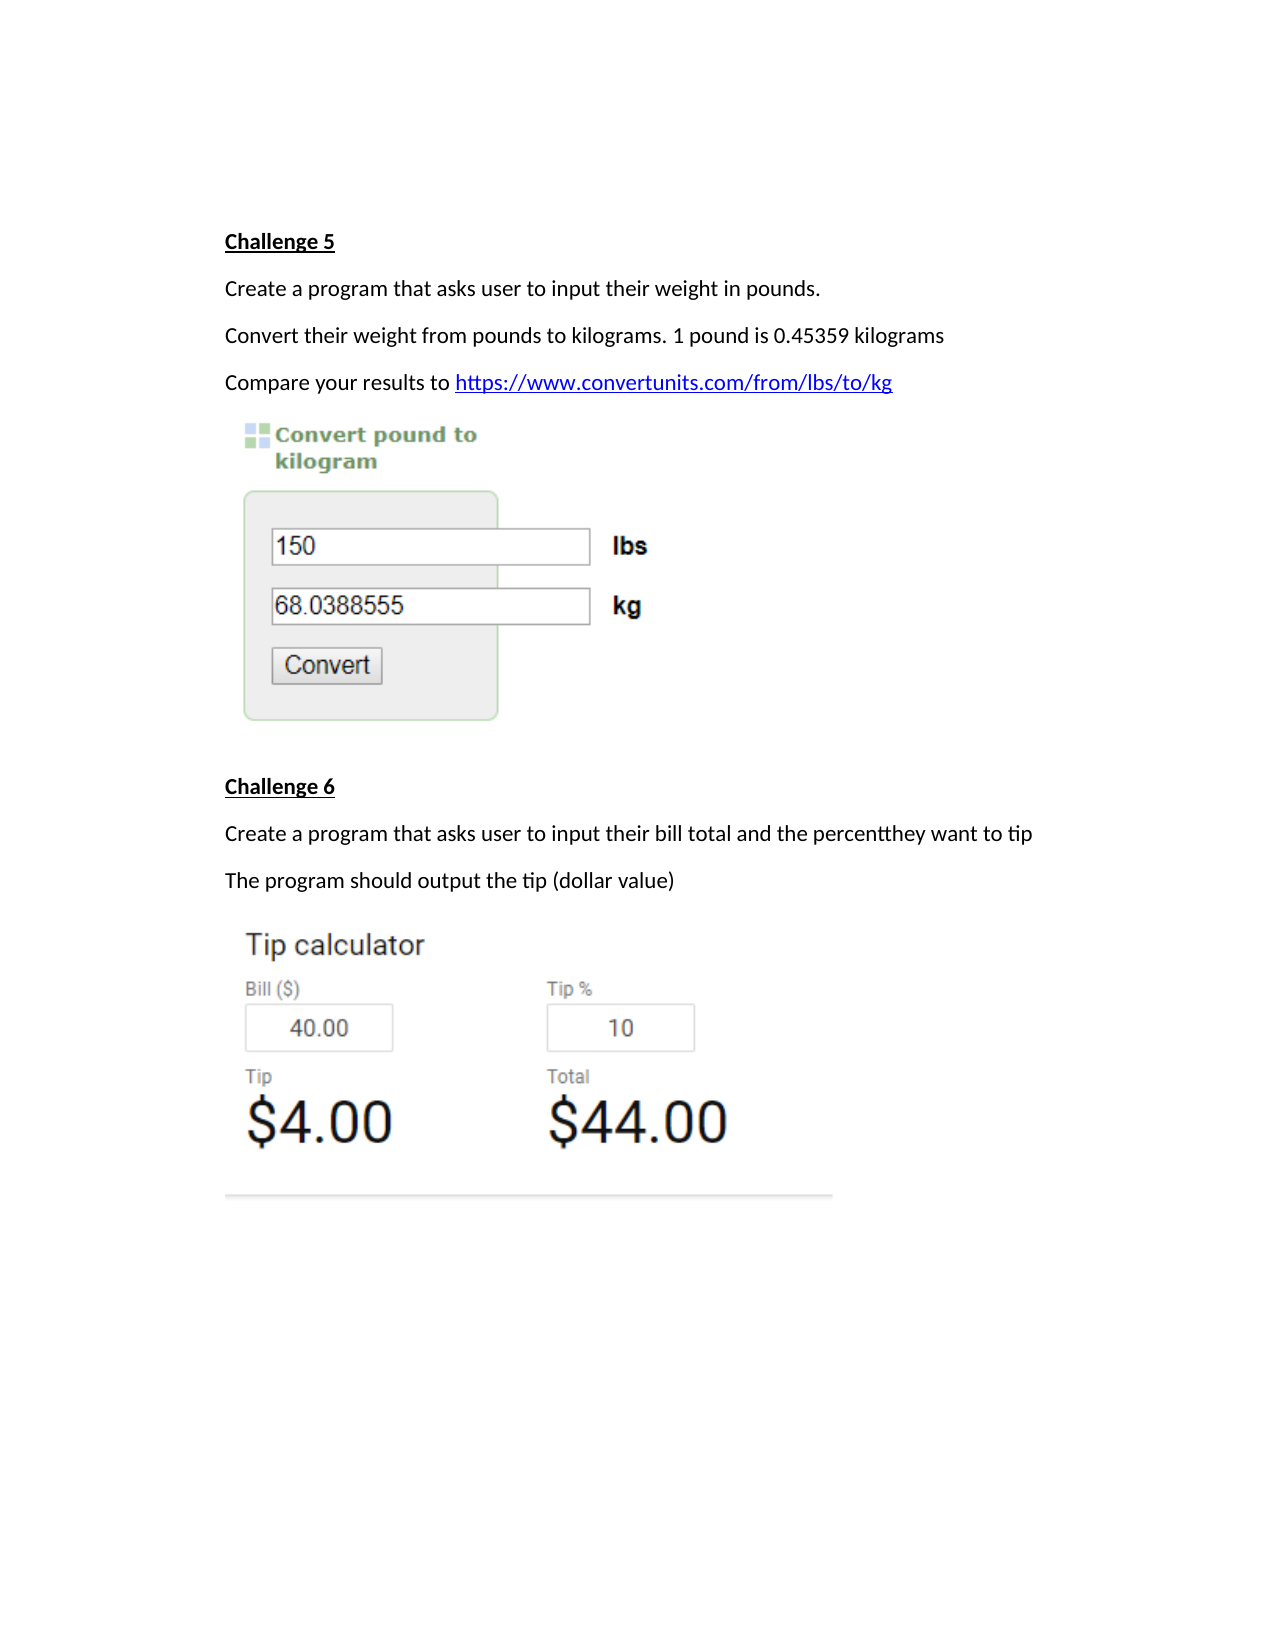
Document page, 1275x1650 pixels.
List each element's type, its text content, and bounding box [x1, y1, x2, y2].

text Create a program that asks user to input their bill total and the percentthey want to tip [150, 819, 1125, 847]
picture [225, 414, 716, 754]
list Convert their weight from pounds to kilograms. 1 pound is 0.45359 kilograms [225, 321, 1125, 349]
text Challenge 6 [150, 772, 1125, 801]
picture [225, 913, 833, 1201]
text Create a program that asks user to input their weight in pounds. [150, 274, 1125, 302]
text The program should output the tip (dollar value) [150, 866, 1125, 894]
text Compare your results to https://www.convertunits.com/from/lbs/to/kg [150, 368, 1125, 396]
text Challenge 5 [150, 227, 1125, 255]
